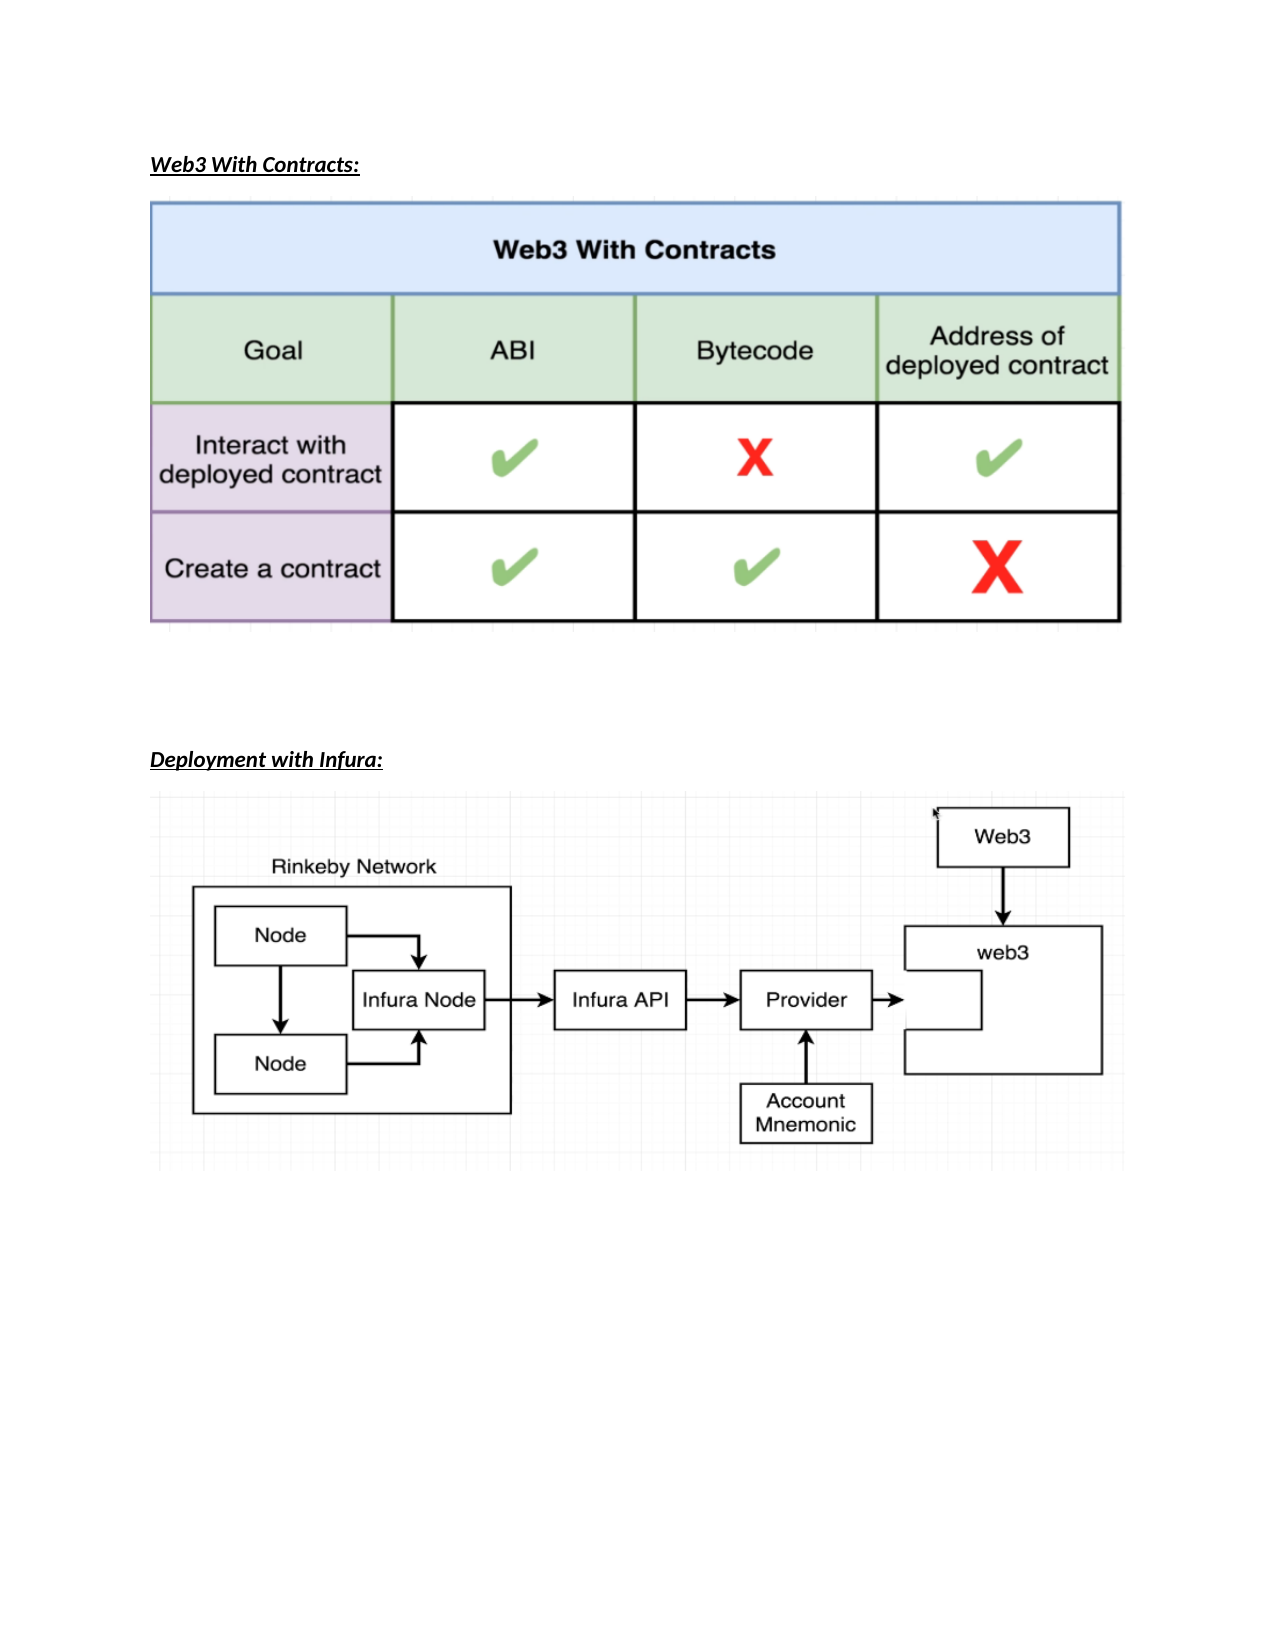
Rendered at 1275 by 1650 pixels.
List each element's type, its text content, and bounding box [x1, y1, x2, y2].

text Deployment with Infura: [150, 745, 1125, 773]
text Web3 With Contracts: [150, 150, 1125, 178]
picture [150, 791, 1125, 1171]
picture [150, 196, 1125, 632]
